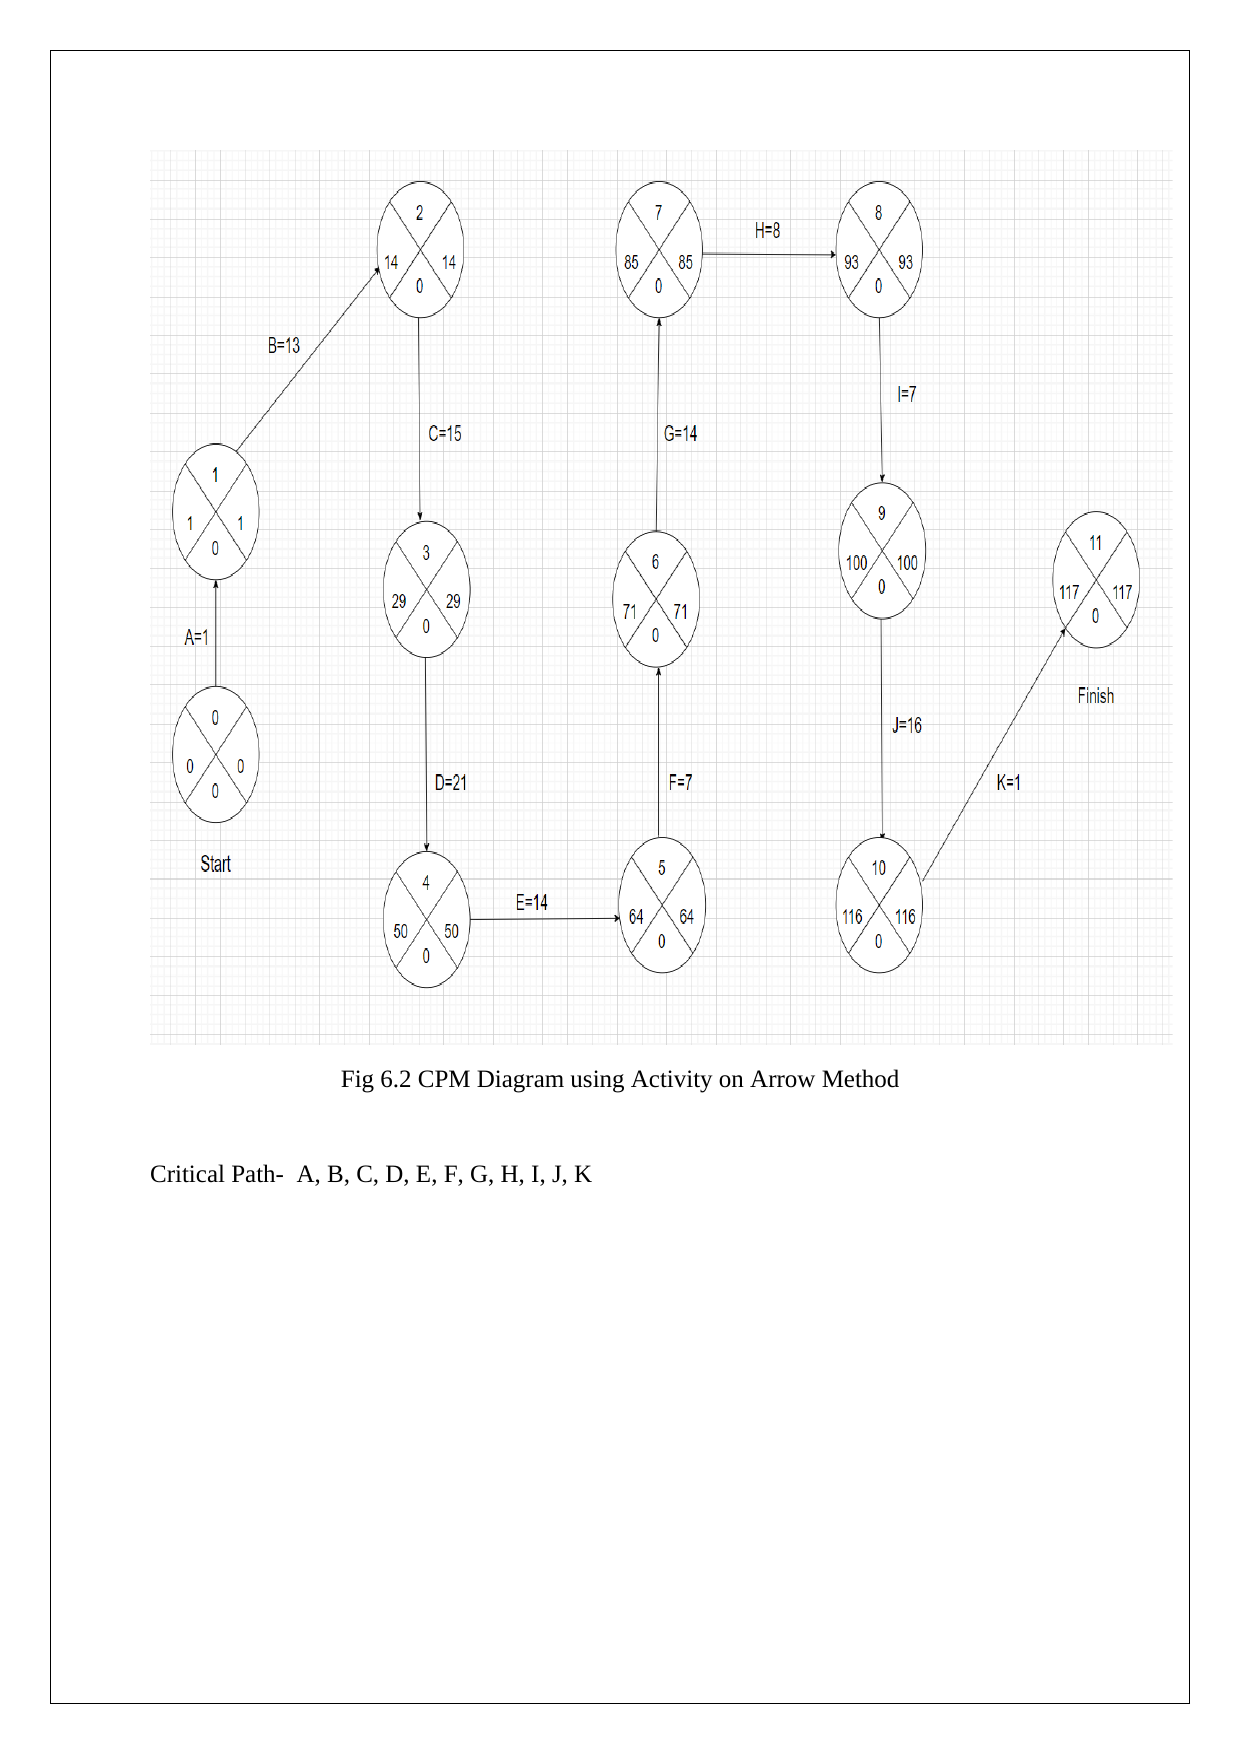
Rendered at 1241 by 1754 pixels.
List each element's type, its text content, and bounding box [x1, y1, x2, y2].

text Fig 6.2 CPM Diagram using Activity on Arrow Method [150, 1064, 1090, 1093]
text Critical Path- A, B, C, D, E, F, G, H, I, J, K [150, 1159, 1090, 1188]
picture [150, 150, 1173, 1045]
